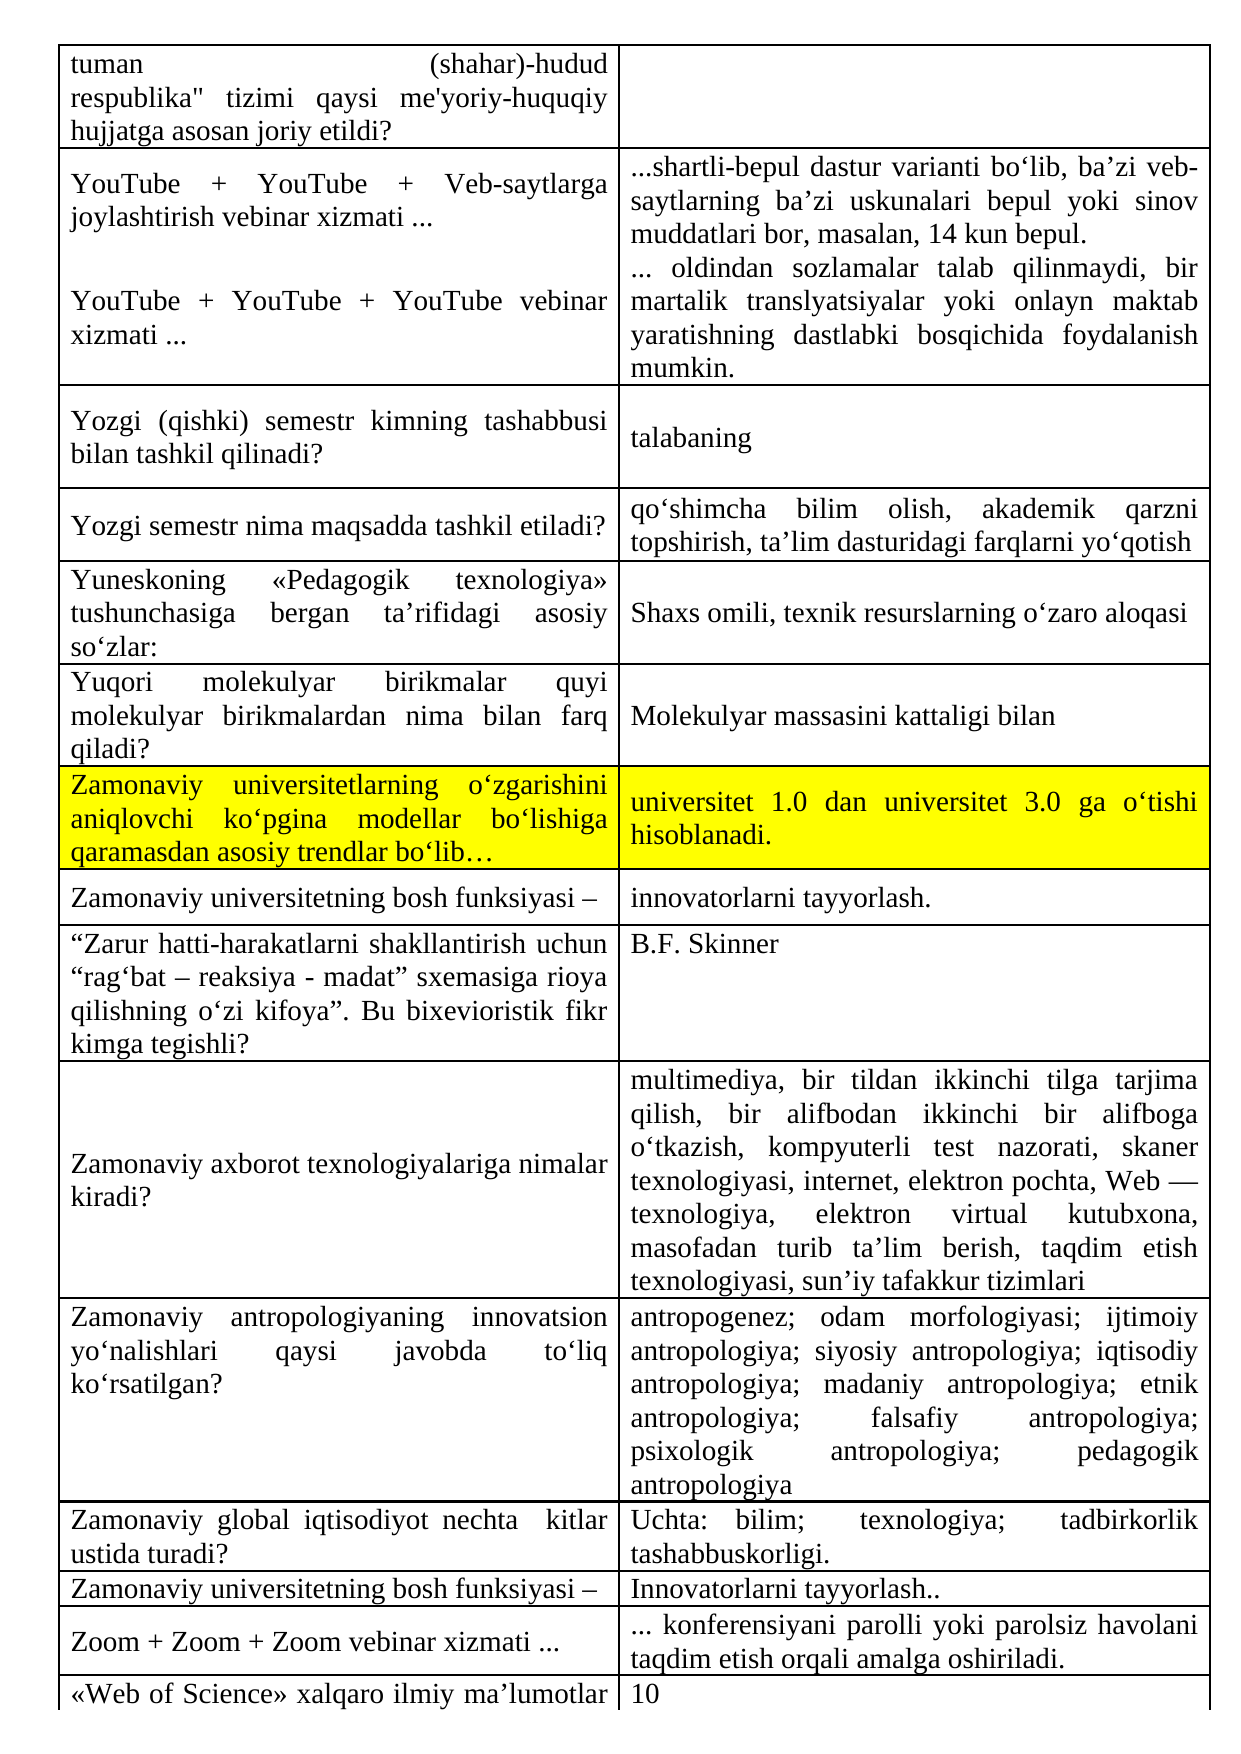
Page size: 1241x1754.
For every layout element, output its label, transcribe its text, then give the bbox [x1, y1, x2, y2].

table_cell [60, 1676, 618, 1710]
table_cell Yozgi (qishki) semestr kimning tashabbusi bilan tashkil qilinadi? [60, 386, 618, 487]
table_cell talabaning [620, 386, 1209, 487]
table_cell Shaxs omili, texnik resurslarning o‘zaro aloqasi [620, 562, 1209, 662]
table_cell universitet 1.0 dan universitet 3.0 ga o‘tishi hisoblanadi. [620, 767, 1209, 868]
table_cell Yuneskoning «Pedagogik texnologiya» tushunchasiga bergan ta’rifidagi asosiy so‘zlar: [60, 562, 618, 662]
table_cell Zamonaviy global iqtisodiyot nechta kitlar ustida turadi? [60, 1503, 618, 1569]
table_cell Zamonaviy universitetlarning o‘zgarishini aniqlovchi ko‘pgina modellar bo‘lishiga qaramasdan asosiy trendlar bo‘lib… [60, 767, 618, 868]
table_cell Yuqori molekulyar birikmalar quyi molekulyar birikmalardan nima bilan farq qiladi? [60, 665, 618, 765]
table_cell Zamonaviy antropologiyaning innovatsion yo‘nalishlari qaysi javobda to‘liq ko‘rsatilgan? [60, 1299, 618, 1500]
table_cell ... konferensiyani parolli yoki parolsiz havolani taqdim etish orqali amalga oshiriladi. [620, 1607, 1209, 1674]
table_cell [60, 46, 618, 147]
table_cell Zamonaviy axborot texnologiyalariga nimalar kiradi? [60, 1062, 618, 1297]
table_cell 10 [620, 1676, 1209, 1710]
table_cell “Zarur hatti-harakatlarni shakllantirish uchun “rag‘bat – reaksiya - madat” sxemasiga rioya qilishning o‘zi kifoya”. Bu bixevioristik fikr kimga tegishli? [60, 926, 618, 1060]
table_cell YouTube + YouTube + YouTube vebinar xizmati ... [60, 250, 618, 384]
table_cell Zamonaviy universitetning bosh funksiyasi – [60, 870, 618, 924]
table_cell ... oldindan sozlamalar talab qilinmaydi, bir martalik translyatsiyalar yoki onlayn maktab yaratishning dastlabki bosqichida foydalanish mumkin. [620, 250, 1209, 384]
table_cell innovatorlarni tayyorlash. [620, 870, 1209, 924]
table_cell ...shartli-bepul dastur varianti bo‘lib, ba’zi veb-saytlarning ba’zi uskunalari bepul yoki sinov muddatlari bor, masalan, 14 kun bepul. [620, 149, 1209, 250]
table_cell YouTube + YouTube + Veb-saytlarga joylashtirish vebinar xizmati ... [60, 149, 618, 250]
table_cell Zoom + Zoom + Zoom vebinar xizmati ... [60, 1607, 618, 1674]
table_cell Innovatorlarni tayyorlash.. [620, 1572, 1209, 1605]
table_cell Zamonaviy universitetning bosh funksiyasi – [60, 1572, 618, 1605]
table_cell qo‘shimcha bilim olish, akademik qarzni topshirish, ta’lim dasturidagi farqlarni yo‘qotish [620, 489, 1209, 560]
table_cell antropogenez; odam morfologiyasi; ijtimoiy antropologiya; siyosiy antropologiya; iqtisodiy antropologiya; madaniy antropologiya; etnik antropologiya; falsafiy antropologiya; psixologik antropologiya; pedagogik antropologiya [620, 1299, 1209, 1500]
table_cell B.F. Skinner [620, 926, 1209, 1060]
table_cell Molekulyar massasini kattaligi bilan [620, 665, 1209, 765]
table_cell Yozgi semestr nima maqsadda tashkil etiladi? [60, 489, 618, 560]
table_cell Uchta: bilim; texnologiya; tadbirkorlik tashabbuskorligi. [620, 1503, 1209, 1569]
table_cell [620, 46, 1209, 147]
table_cell multimediya, bir tildan ikkinchi tilga tarjima qilish, bir alifbodan ikkinchi bir alifboga o‘tkazish, kompyuterli test nazorati, skaner texnologiyasi, internet, elektron pochta, Web — texnologiya, elektron virtual kutubxona, masofadan turib ta’lim berish, taqdim etish texnologiyasi, sun’iy tafakkur tizimlari [620, 1062, 1209, 1297]
